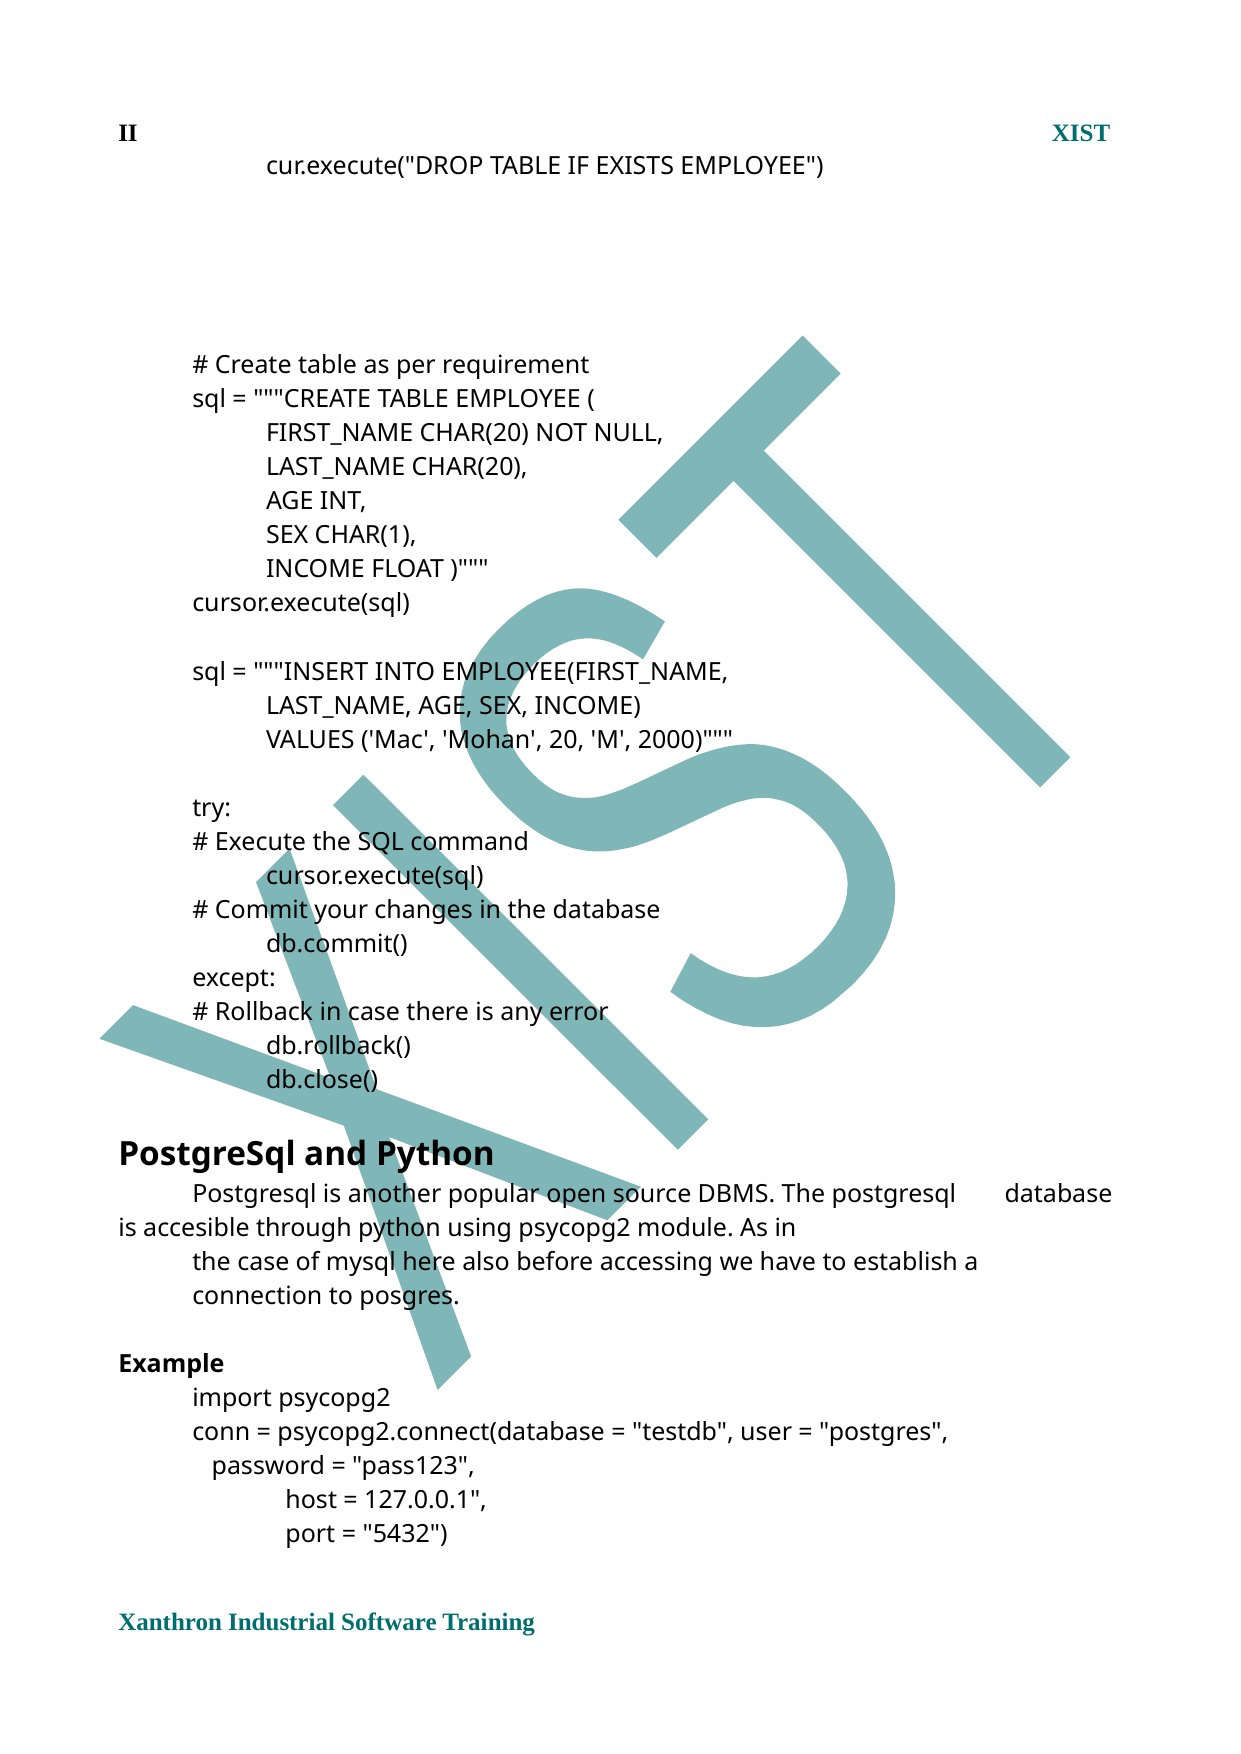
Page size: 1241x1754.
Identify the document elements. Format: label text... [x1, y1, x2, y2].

text cursor.execute(sql) [118, 585, 1122, 619]
text Example [118, 1346, 1122, 1380]
text sql = """INSERT INTO EMPLOYEE(FIRST_NAME, [118, 653, 1122, 687]
text cur.execute("DROP TABLE IF EXISTS EMPLOYEE") [118, 148, 1122, 182]
text import psycopg2 [118, 1380, 1122, 1414]
text INCOME FLOAT )""" [118, 551, 1122, 585]
text PostgreSql and Python [118, 1130, 1122, 1176]
text VALUES ('Mac', 'Mohan', 20, 'M', 2000)""" [118, 721, 1122, 755]
text db.close() [118, 1062, 1122, 1096]
text # Execute the SQL command [118, 823, 1122, 858]
text the case of mysql here also before accessing we have to establish a [118, 1244, 1122, 1278]
text db.rollback() [118, 1028, 1122, 1062]
text LAST_NAME CHAR(20), [118, 449, 1122, 483]
text port = "5432") [118, 1516, 1122, 1550]
text sql = """CREATE TABLE EMPLOYEE ( [118, 381, 1122, 415]
text try: [118, 789, 1122, 823]
text SEX CHAR(1), [118, 517, 1122, 551]
text host = 127.0.0.1", [118, 1482, 1122, 1516]
text Postgresql is another popular open source DBMS. The postgresql database is accesible through python using psycopg2 module. As in [118, 1176, 1122, 1244]
text # Create table as per requirement [118, 347, 1122, 381]
text except: [118, 960, 1122, 994]
text AGE INT, [118, 483, 1122, 517]
text cursor.execute(sql) [118, 858, 1122, 892]
text connection to posgres. [118, 1278, 1122, 1312]
text db.commit() [118, 926, 1122, 960]
text # Rollback in case there is any error [118, 994, 1122, 1028]
text # Commit your changes in the database [118, 892, 1122, 926]
text FIRST_NAME CHAR(20) NOT NULL, [118, 415, 1122, 449]
text conn = psycopg2.connect(database = "testdb", user = "postgres", password = "pass123", [118, 1414, 1122, 1482]
text LAST_NAME, AGE, SEX, INCOME) [118, 687, 1122, 721]
